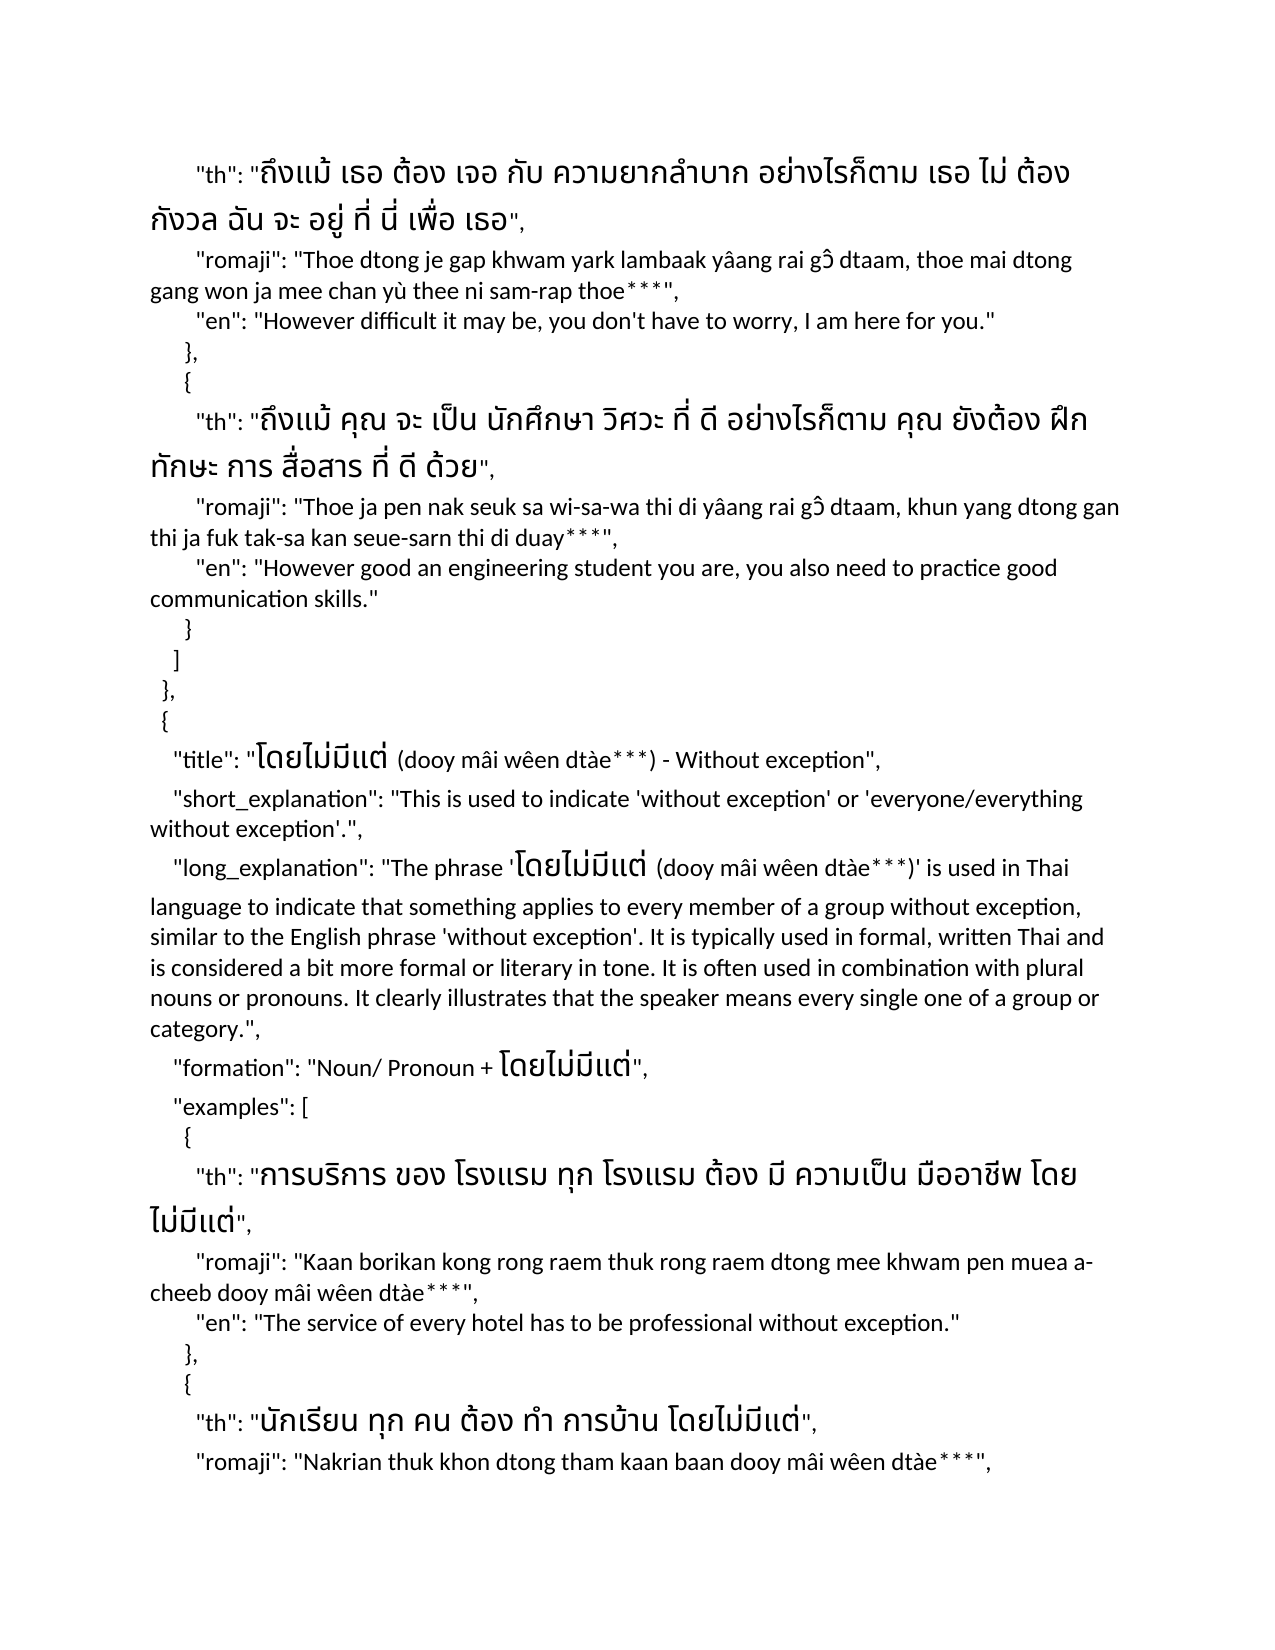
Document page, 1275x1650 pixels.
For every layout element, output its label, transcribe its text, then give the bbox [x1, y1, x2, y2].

text "th": "การบริการ ของ โรงแรม ทุก โรงแรม ต้อง มี ความเป็น มืออาชีพ โดยไม่มีแต่", [150, 1152, 1125, 1246]
text { [150, 1121, 1125, 1152]
text "th": "ถึงแม้ คุณ จะ เป็น นักศึกษา วิศวะ ที่ ดี อย่างไรก็ตาม คุณ ยังต้อง ฝึก ทักษะ การ สื่อสาร ที่ ดี ด้วย", [150, 397, 1125, 491]
text "formation": "Noun/ Pronoun + โดยไม่มีแต่", [150, 1043, 1125, 1091]
text "th": "ถึงแม้ เธอ ต้อง เจอ กับ ความยากลำบาก อย่างไรก็ตาม เธอ ไม่ ต้อง กังวล ฉัน จะ อยู่ ที่ นี่ เพื่อ เธอ", [150, 150, 1125, 244]
text }, [150, 336, 1125, 366]
text "en": "The service of every hotel has to be professional without exception." [150, 1307, 1125, 1338]
text "short_explanation": "This is used to indicate 'without exception' or 'everyone/everything without exception'.", [150, 783, 1125, 844]
text }, [150, 674, 1125, 705]
text "en": "However difficult it may be, you don't have to worry, I am here for you." [150, 305, 1125, 336]
text "title": "โดยไม่มีแต่ (dooy mâi wêen dtàe***) - Without exception", [150, 736, 1125, 783]
text "romaji": "Nakrian thuk khon dtong tham kaan baan dooy mâi wêen dtàe***", [150, 1446, 1125, 1476]
text "romaji": "Thoe ja pen nak seuk sa wi-sa-wa thi di yâang rai gɔ̂ dtaam, khun yang dtong gan thi ja fuk tak-sa kan seue-sarn thi di duay***", [150, 491, 1125, 552]
text "long_explanation": "The phrase 'โดยไม่มีแต่ (dooy mâi wêen dtàe***)' is used in Thai language to indicate that something applies to every member of a group without exception, similar to the English phrase 'without exception'. It is typically used in formal, written Thai and is considered a bit more formal or literary in tone. It is often used in combination with plural nouns or pronouns. It clearly illustrates that the speaker means every single one of a group or category.", [150, 844, 1125, 1043]
text "en": "However good an engineering student you are, you also need to practice good communication skills." [150, 552, 1125, 613]
text { [150, 1368, 1125, 1399]
text "th": "นักเรียน ทุก คน ต้อง ทำ การบ้าน โดยไม่มีแต่", [150, 1399, 1125, 1446]
text } [150, 613, 1125, 644]
text "romaji": "Thoe dtong je gap khwam yark lambaak yâang rai gɔ̂ dtaam, thoe mai dtong gang won ja mee chan yù thee ni sam-rap thoe***", [150, 244, 1125, 305]
text "romaji": "Kaan borikan kong rong raem thuk rong raem dtong mee khwam pen muea a-cheeb dooy mâi wêen dtàe***", [150, 1246, 1125, 1307]
text { [150, 366, 1125, 397]
text "examples": [ [150, 1091, 1125, 1121]
text { [150, 705, 1125, 736]
text ] [150, 644, 1125, 674]
text }, [150, 1338, 1125, 1368]
